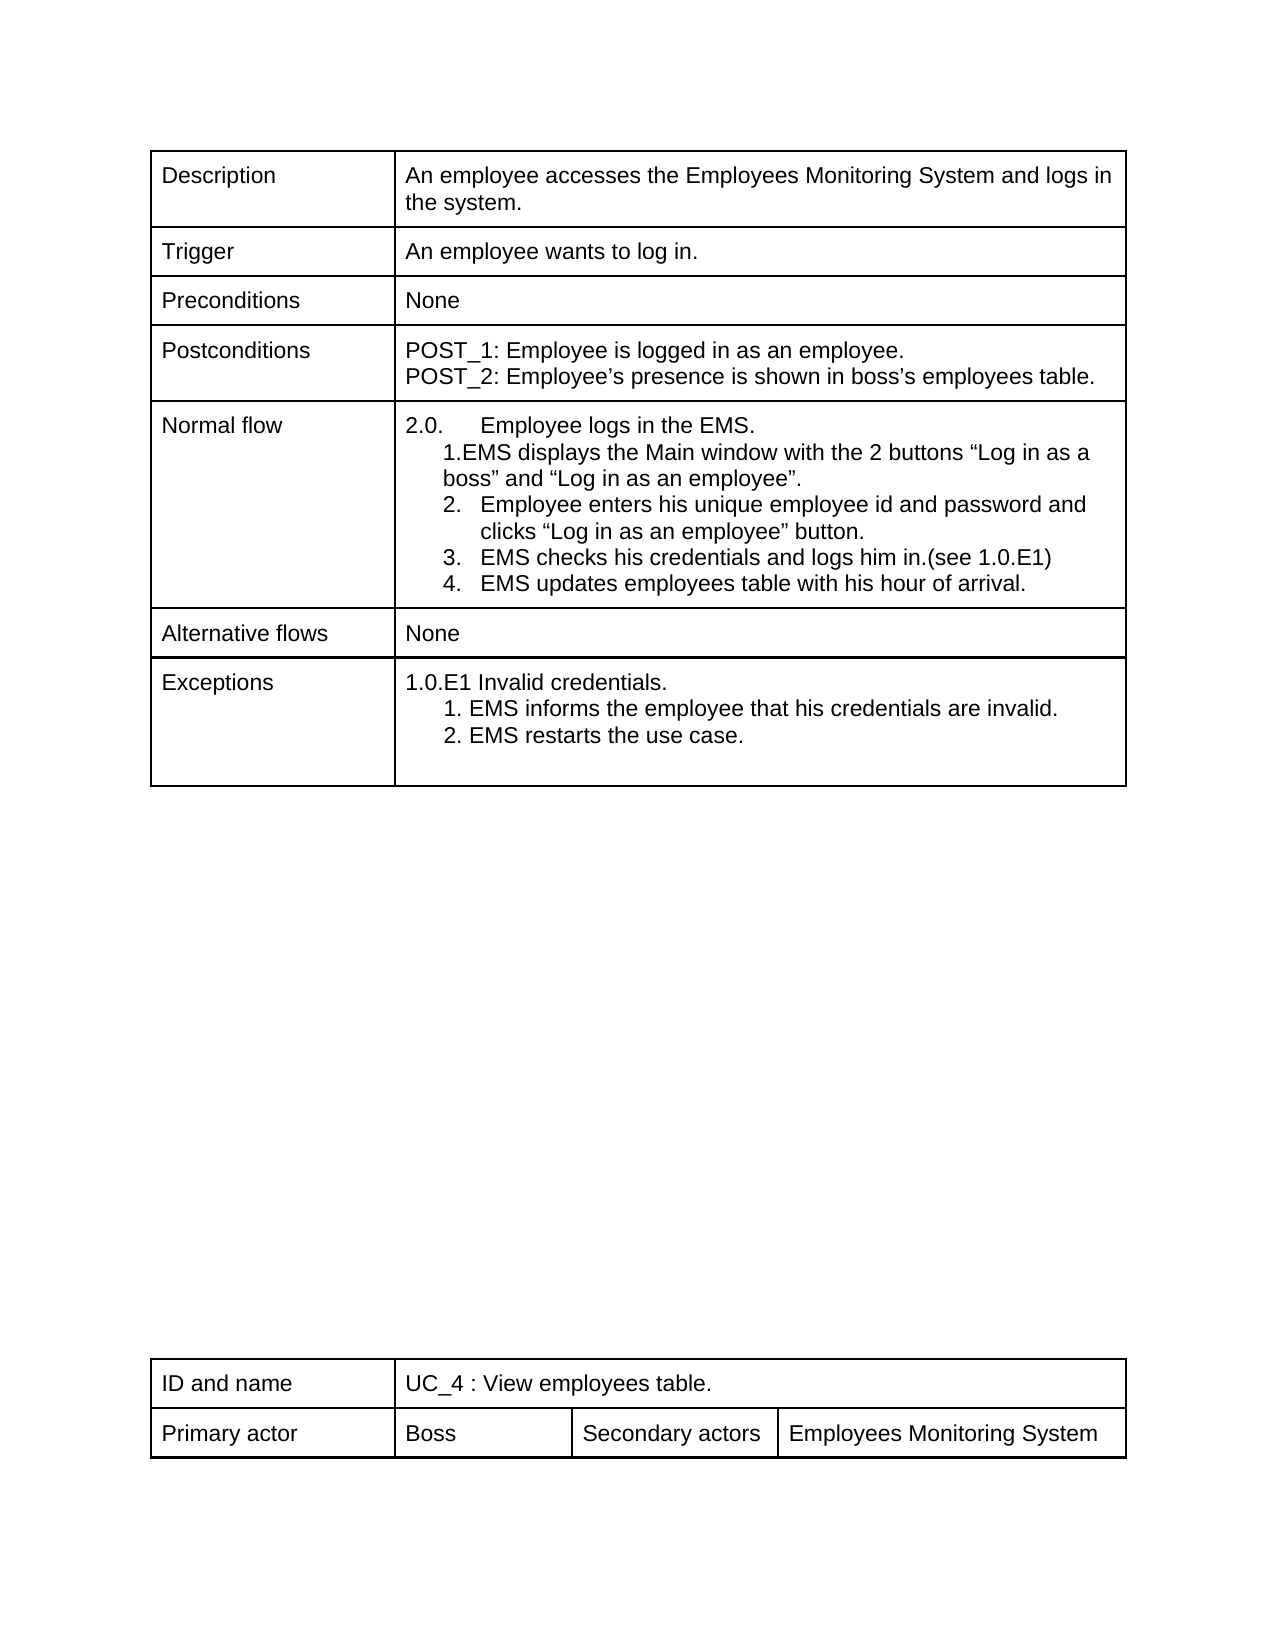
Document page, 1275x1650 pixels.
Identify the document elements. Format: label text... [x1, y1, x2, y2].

table_cell None [396, 609, 1125, 656]
table_cell Primary actor [152, 1409, 394, 1456]
table_cell Boss [396, 1409, 571, 1456]
table_cell Description [152, 152, 394, 226]
table_cell None [396, 277, 1125, 324]
table_cell An employee accesses the Employees Monitoring System and logs in the system. [396, 152, 1125, 226]
table_cell Alternative flows [152, 609, 394, 656]
table_cell Exceptions [152, 659, 394, 785]
table_cell Normal flow [152, 402, 394, 607]
table_cell Postconditions [152, 326, 394, 400]
table_cell Trigger [152, 228, 394, 275]
table_cell Employee logs in the EMS. 1.EMS displays the Main window with the 2 buttons “Log in as a boss” and “Log in as an employee”. Employee enters his unique employee id and password and clicks “Log in as an employee” button. EMS checks his credentials and logs him in.(see 1.0.E1) EMS updates employees table with his hour of arrival. [396, 402, 1125, 607]
table_cell Secondary actors [573, 1409, 777, 1456]
table_header ID and name [152, 1360, 394, 1407]
table_cell POST_1: Employee is logged in as an employee. POST_2: Employee’s presence is shown in boss’s employees table. [396, 326, 1125, 400]
table_cell Preconditions [152, 277, 394, 324]
table_cell Employees Monitoring System [779, 1409, 1125, 1456]
table_cell An employee wants to log in. [396, 228, 1125, 275]
table_cell 1.0.E1 Invalid credentials. 1. EMS informs the employee that his credentials are invalid. 2. EMS restarts the use case. [396, 659, 1125, 785]
table_header UC_4 : View employees table. [396, 1360, 1125, 1407]
